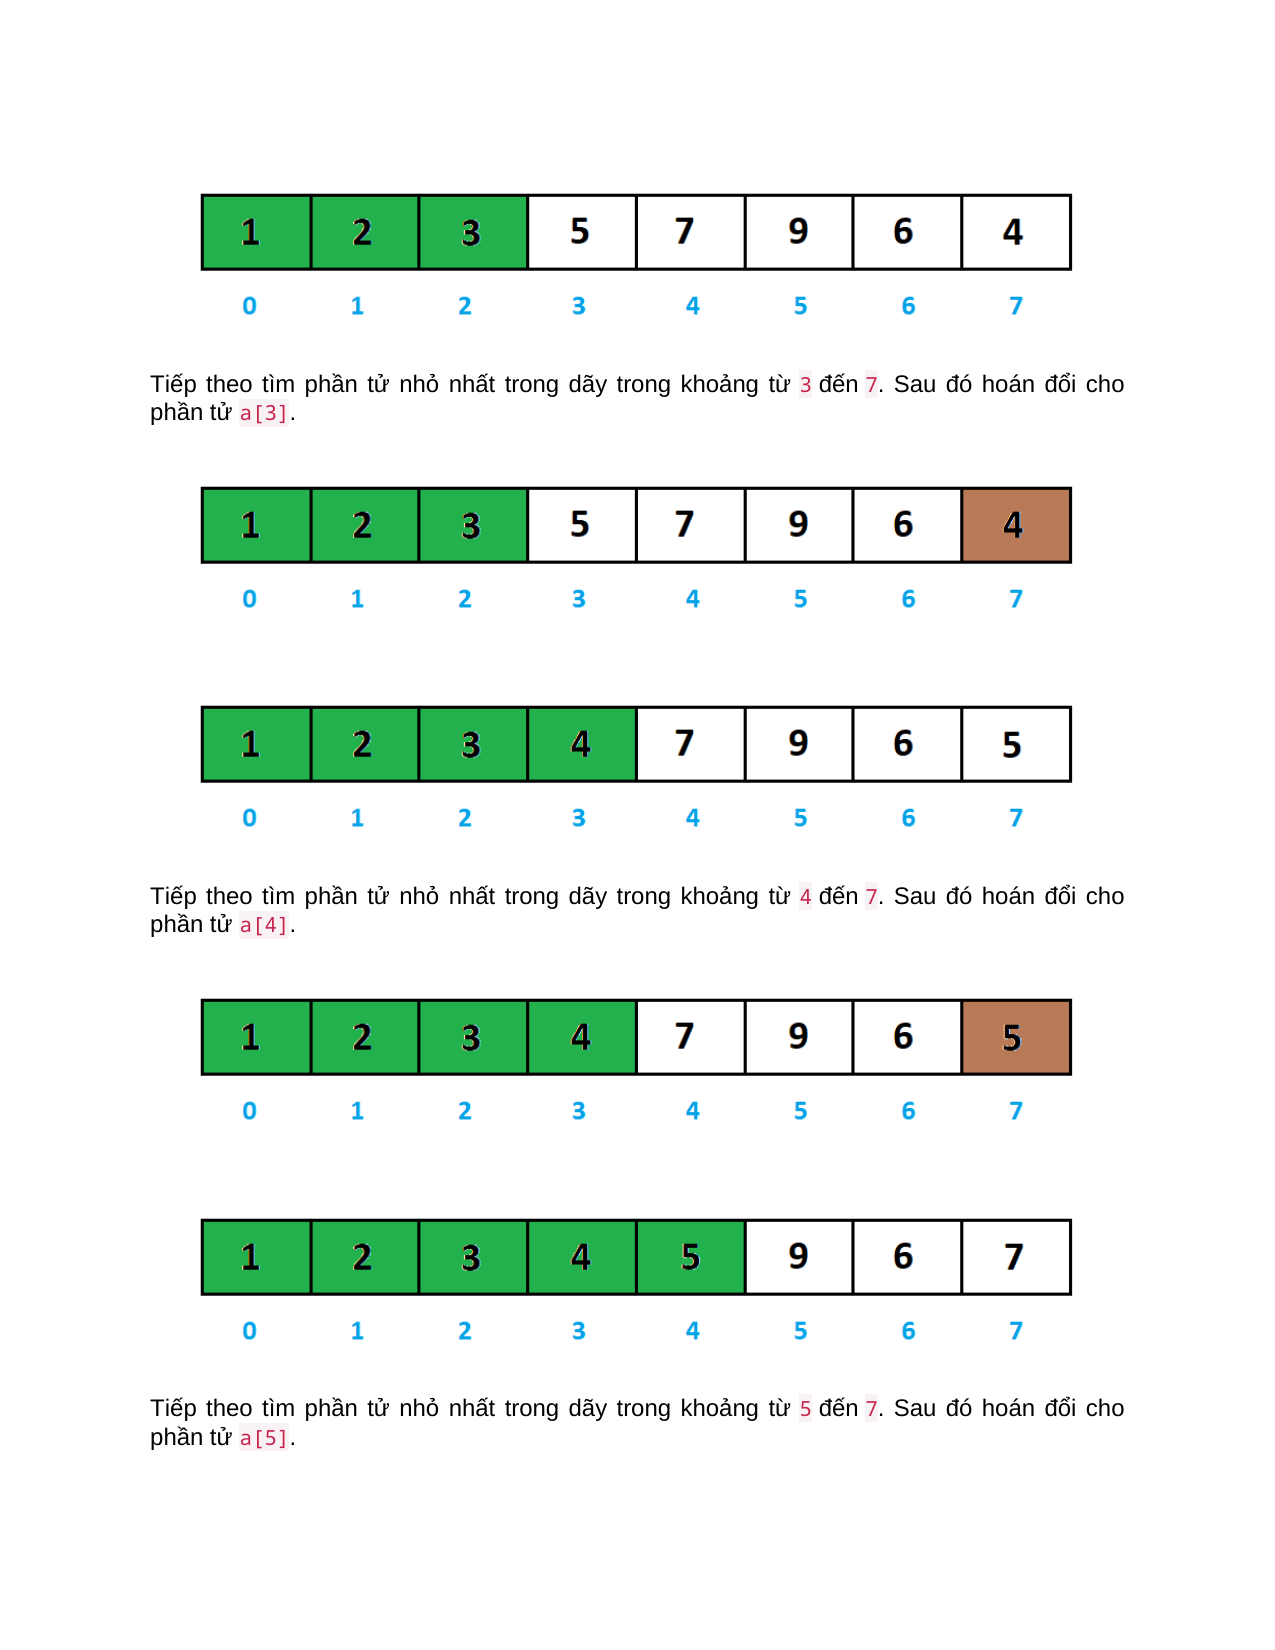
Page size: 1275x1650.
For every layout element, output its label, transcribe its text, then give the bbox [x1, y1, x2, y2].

picture [150, 150, 1125, 354]
picture [150, 662, 1125, 866]
text Tiếp theo tìm phần tử nhỏ nhất trong dãy trong khoảng từ 3 đến 7. Sau đó hoán đổi cho phần tử a[3]. [150, 369, 1125, 427]
picture [150, 1174, 1125, 1379]
picture [150, 442, 1125, 647]
picture [150, 954, 1125, 1159]
text Tiếp theo tìm phần tử nhỏ nhất trong dãy trong khoảng từ 5 đến 7. Sau đó hoán đổi cho phần tử a[5]. [150, 1394, 1125, 1451]
text Tiếp theo tìm phần tử nhỏ nhất trong dãy trong khoảng từ 4 đến 7. Sau đó hoán đổi cho phần tử a[4]. [150, 882, 1125, 939]
